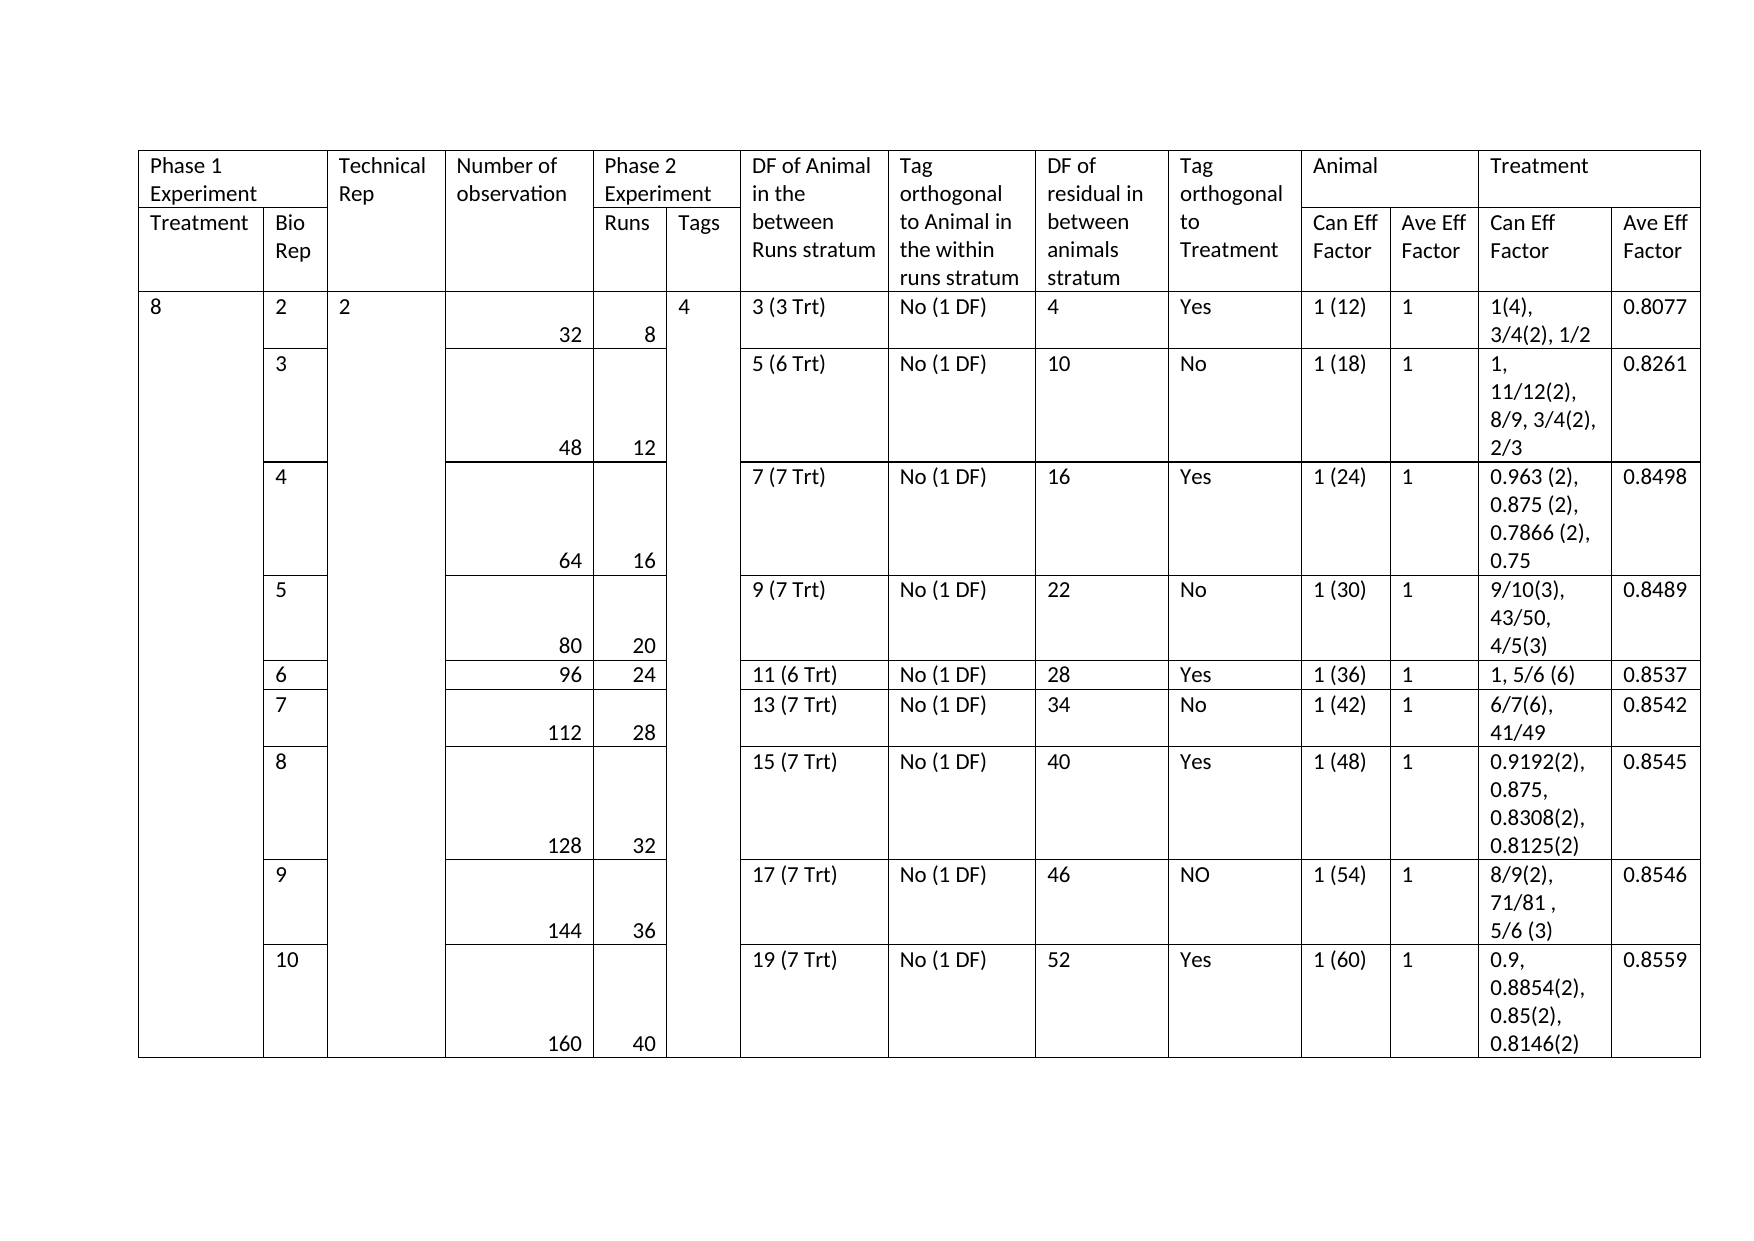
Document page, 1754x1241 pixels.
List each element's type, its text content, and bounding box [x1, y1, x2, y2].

table_cell Yes [1169, 661, 1301, 689]
table_cell 1 (60) [1302, 945, 1390, 1057]
table_cell 0.8537 [1612, 661, 1700, 689]
table_cell 1, 11/12(2), 8/9, 3/4(2), 2/3 [1479, 349, 1611, 461]
table_cell 40 [1036, 747, 1168, 859]
table_cell 1, 5/6 (6) [1479, 661, 1611, 689]
table_cell 15 (7 Trt) [741, 747, 888, 859]
table_cell 10 [264, 945, 327, 1057]
table_cell 46 [1036, 860, 1168, 944]
table_header Phase 1 Experiment [139, 151, 327, 207]
table_cell 4 [1036, 292, 1168, 348]
table_cell 1 (30) [1302, 576, 1390, 659]
table_cell 1 (42) [1302, 690, 1390, 746]
table_cell 1 [1391, 747, 1478, 859]
table_cell Runs [594, 208, 666, 291]
table_cell No (1 DF) [889, 349, 1035, 461]
table_cell 0.9192(2), 0.875, 0.8308(2), 0.8125(2) [1479, 747, 1611, 859]
table_cell Can Eff Factor [1479, 208, 1611, 291]
table_cell 1 (18) [1302, 349, 1390, 461]
table_cell 1 [1391, 576, 1478, 659]
table_cell 96 [446, 661, 593, 689]
table_cell 1 (24) [1302, 463, 1390, 574]
table_cell 0.8489 [1612, 576, 1700, 659]
table_cell 22 [1036, 576, 1168, 659]
table_cell No (1 DF) [889, 292, 1035, 348]
table_cell No (1 DF) [889, 463, 1035, 574]
table_cell Treatment [139, 208, 263, 291]
table_cell 16 [594, 463, 666, 574]
table_header DF of Animal in the between Runs stratum [741, 151, 888, 291]
table_cell 34 [1036, 690, 1168, 746]
table_cell 1 [1391, 292, 1478, 348]
table_cell 1 (48) [1302, 747, 1390, 859]
table_cell 8 [594, 292, 666, 348]
table_cell 32 [594, 747, 666, 859]
table_cell 1 (36) [1302, 661, 1390, 689]
table_cell 16 [1036, 463, 1168, 574]
table_cell 6/7(6), 41/49 [1479, 690, 1611, 746]
table_cell 144 [446, 860, 593, 944]
table_cell 32 [446, 292, 593, 348]
table_cell 8/9(2), 71/81 , 5/6 (3) [1479, 860, 1611, 944]
table_cell 28 [1036, 661, 1168, 689]
table_cell 128 [446, 747, 593, 859]
table_header Tag orthogonal to Animal in the within runs stratum [889, 151, 1035, 291]
table_cell 0.8261 [1612, 349, 1700, 461]
table_cell 4 [667, 292, 740, 1057]
table_cell 10 [1036, 349, 1168, 461]
table_cell 17 (7 Trt) [741, 860, 888, 944]
table_cell 1 [1391, 463, 1478, 574]
table_cell 5 [264, 576, 327, 659]
table_cell 2 [264, 292, 327, 348]
table_cell 28 [594, 690, 666, 746]
table_cell 9 (7 Trt) [741, 576, 888, 659]
table_cell 160 [446, 945, 593, 1057]
table_cell Tags [667, 208, 740, 291]
table_cell 0.8546 [1612, 860, 1700, 944]
table_cell 11 (6 Trt) [741, 661, 888, 689]
table_cell 52 [1036, 945, 1168, 1057]
table_cell No (1 DF) [889, 747, 1035, 859]
table_cell 0.8498 [1612, 463, 1700, 574]
table_cell Ave Eff Factor [1612, 208, 1700, 291]
table_cell No (1 DF) [889, 945, 1035, 1057]
table_cell 8 [139, 292, 263, 1057]
table_cell 7 (7 Trt) [741, 463, 888, 574]
table_cell 1 [1391, 349, 1478, 461]
table_cell 24 [594, 661, 666, 689]
table_cell 12 [594, 349, 666, 461]
table_cell 9 [264, 860, 327, 944]
table_cell 1 [1391, 945, 1478, 1057]
table_cell NO [1169, 860, 1301, 944]
table_cell 3 (3 Trt) [741, 292, 888, 348]
table_header Treatment [1479, 151, 1700, 207]
table_cell 40 [594, 945, 666, 1057]
table_cell 19 (7 Trt) [741, 945, 888, 1057]
table_cell 1 [1391, 860, 1478, 944]
table_cell 8 [264, 747, 327, 859]
table_header Phase 2 Experiment [594, 151, 740, 207]
table_cell No [1169, 690, 1301, 746]
table_header Tag orthogonal to Treatment [1169, 151, 1301, 291]
table_cell No [1169, 576, 1301, 659]
table_cell 3 [264, 349, 327, 461]
table_header Technical Rep [328, 151, 445, 291]
table_header Number of observation [446, 151, 593, 291]
table_cell 0.8542 [1612, 690, 1700, 746]
table_cell No (1 DF) [889, 690, 1035, 746]
table_cell No (1 DF) [889, 576, 1035, 659]
table_cell 64 [446, 463, 593, 574]
table_cell Yes [1169, 463, 1301, 574]
table_cell 0.9, 0.8854(2), 0.85(2), 0.8146(2) [1479, 945, 1611, 1057]
table_cell 13 (7 Trt) [741, 690, 888, 746]
table_cell 1 [1391, 690, 1478, 746]
table_header DF of residual in between animals stratum [1036, 151, 1168, 291]
table_cell 4 [264, 463, 327, 574]
table_cell No [1169, 349, 1301, 461]
table_cell No (1 DF) [889, 661, 1035, 689]
table_cell 20 [594, 576, 666, 659]
table_cell 0.963 (2), 0.875 (2), 0.7866 (2), 0.75 [1479, 463, 1611, 574]
table_cell Yes [1169, 945, 1301, 1057]
table_cell No (1 DF) [889, 860, 1035, 944]
table_cell Bio Rep [264, 208, 327, 291]
table_cell 1 (54) [1302, 860, 1390, 944]
table_header Animal [1302, 151, 1478, 207]
table_cell 1 [1391, 661, 1478, 689]
table_cell 0.8077 [1612, 292, 1700, 348]
table_cell 7 [264, 690, 327, 746]
table_cell 2 [328, 292, 445, 1057]
table_cell 48 [446, 349, 593, 461]
table_cell 0.8559 [1612, 945, 1700, 1057]
table_cell 1 (12) [1302, 292, 1390, 348]
table_cell 112 [446, 690, 593, 746]
table_cell Ave Eff Factor [1391, 208, 1478, 291]
table_cell 6 [264, 661, 327, 689]
table_cell 36 [594, 860, 666, 944]
table_cell 5 (6 Trt) [741, 349, 888, 461]
table_cell 9/10(3), 43/50, 4/5(3) [1479, 576, 1611, 659]
table_cell 80 [446, 576, 593, 659]
table_cell 1(4), 3/4(2), 1/2 [1479, 292, 1611, 348]
table_cell Yes [1169, 292, 1301, 348]
table_cell Yes [1169, 747, 1301, 859]
table_cell Can Eff Factor [1302, 208, 1390, 291]
table_cell 0.8545 [1612, 747, 1700, 859]
